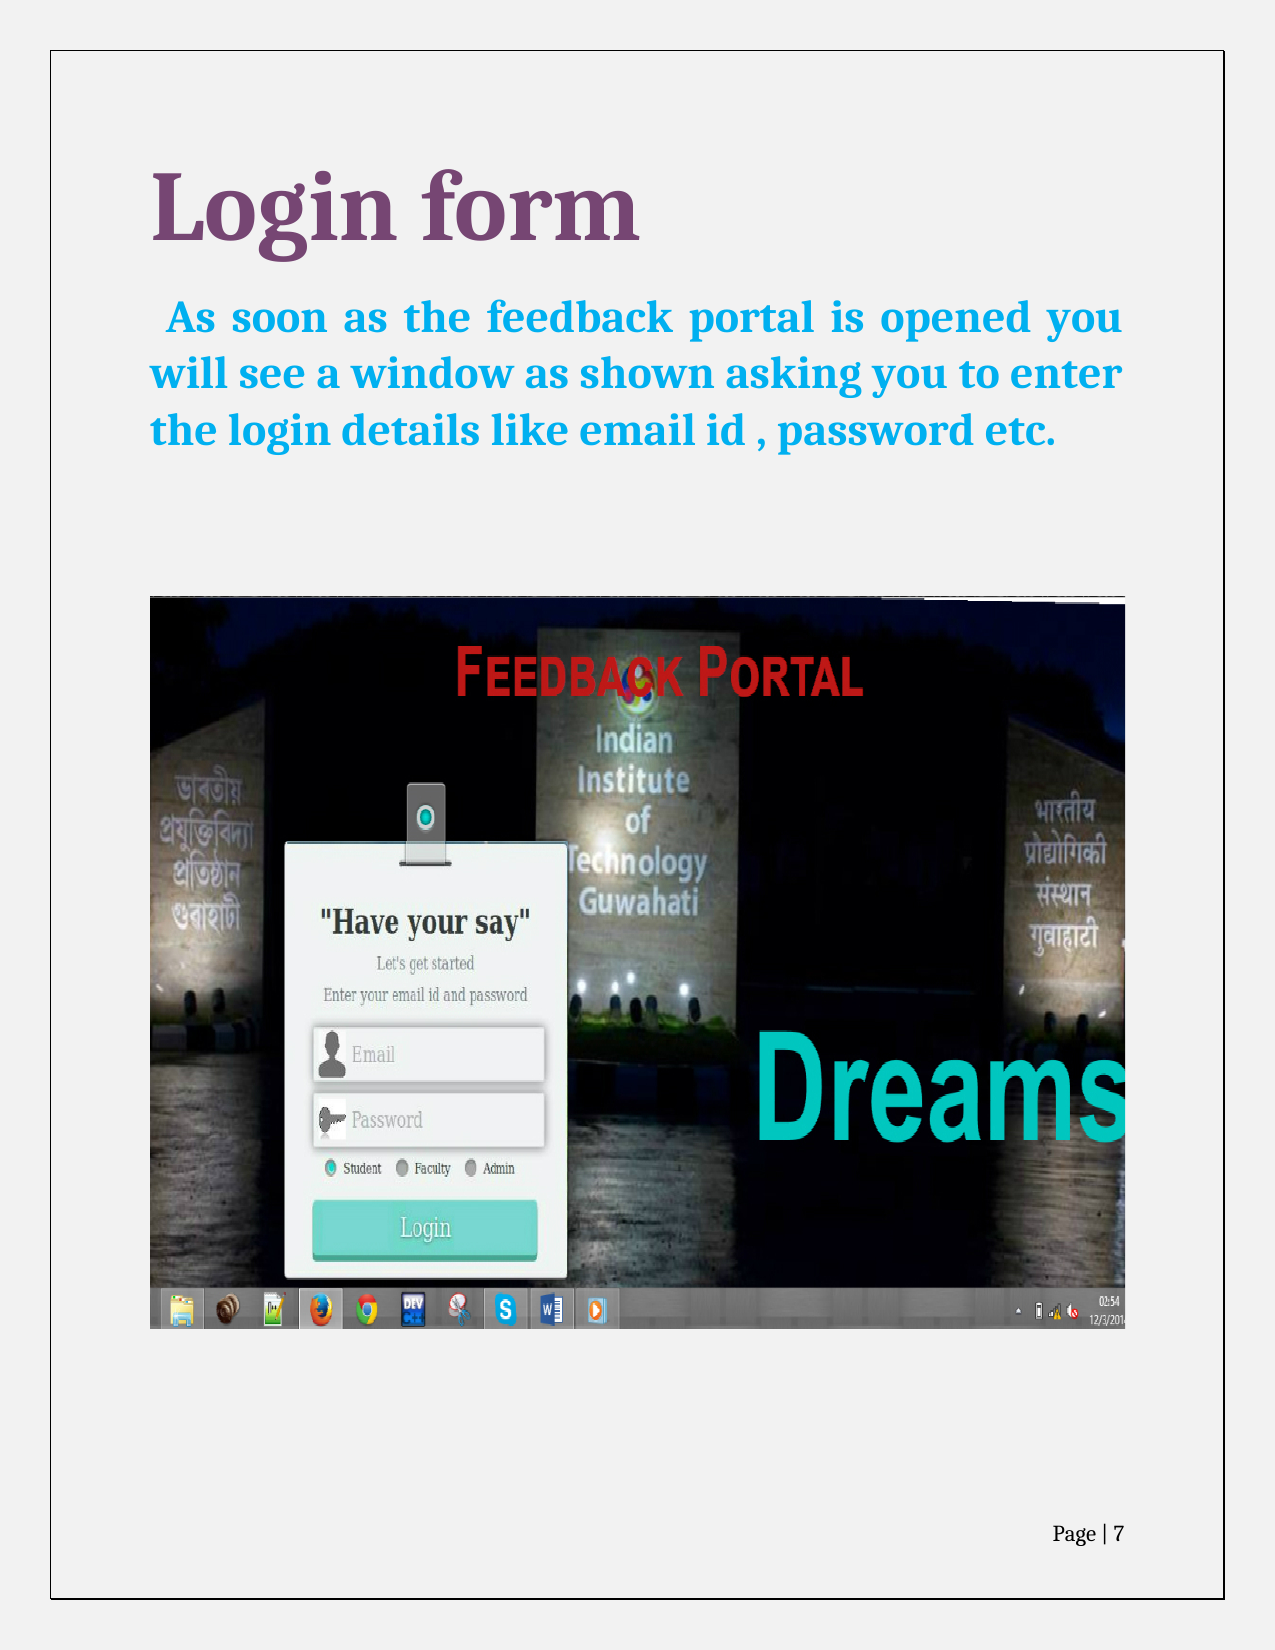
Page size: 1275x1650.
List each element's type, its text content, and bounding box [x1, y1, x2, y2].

text As soon as the feedback portal is opened you will see a window as shown asking you to enter the login details like email id , password etc. [150, 291, 1124, 457]
picture [150, 596, 1125, 1329]
text Login form [150, 150, 1124, 265]
